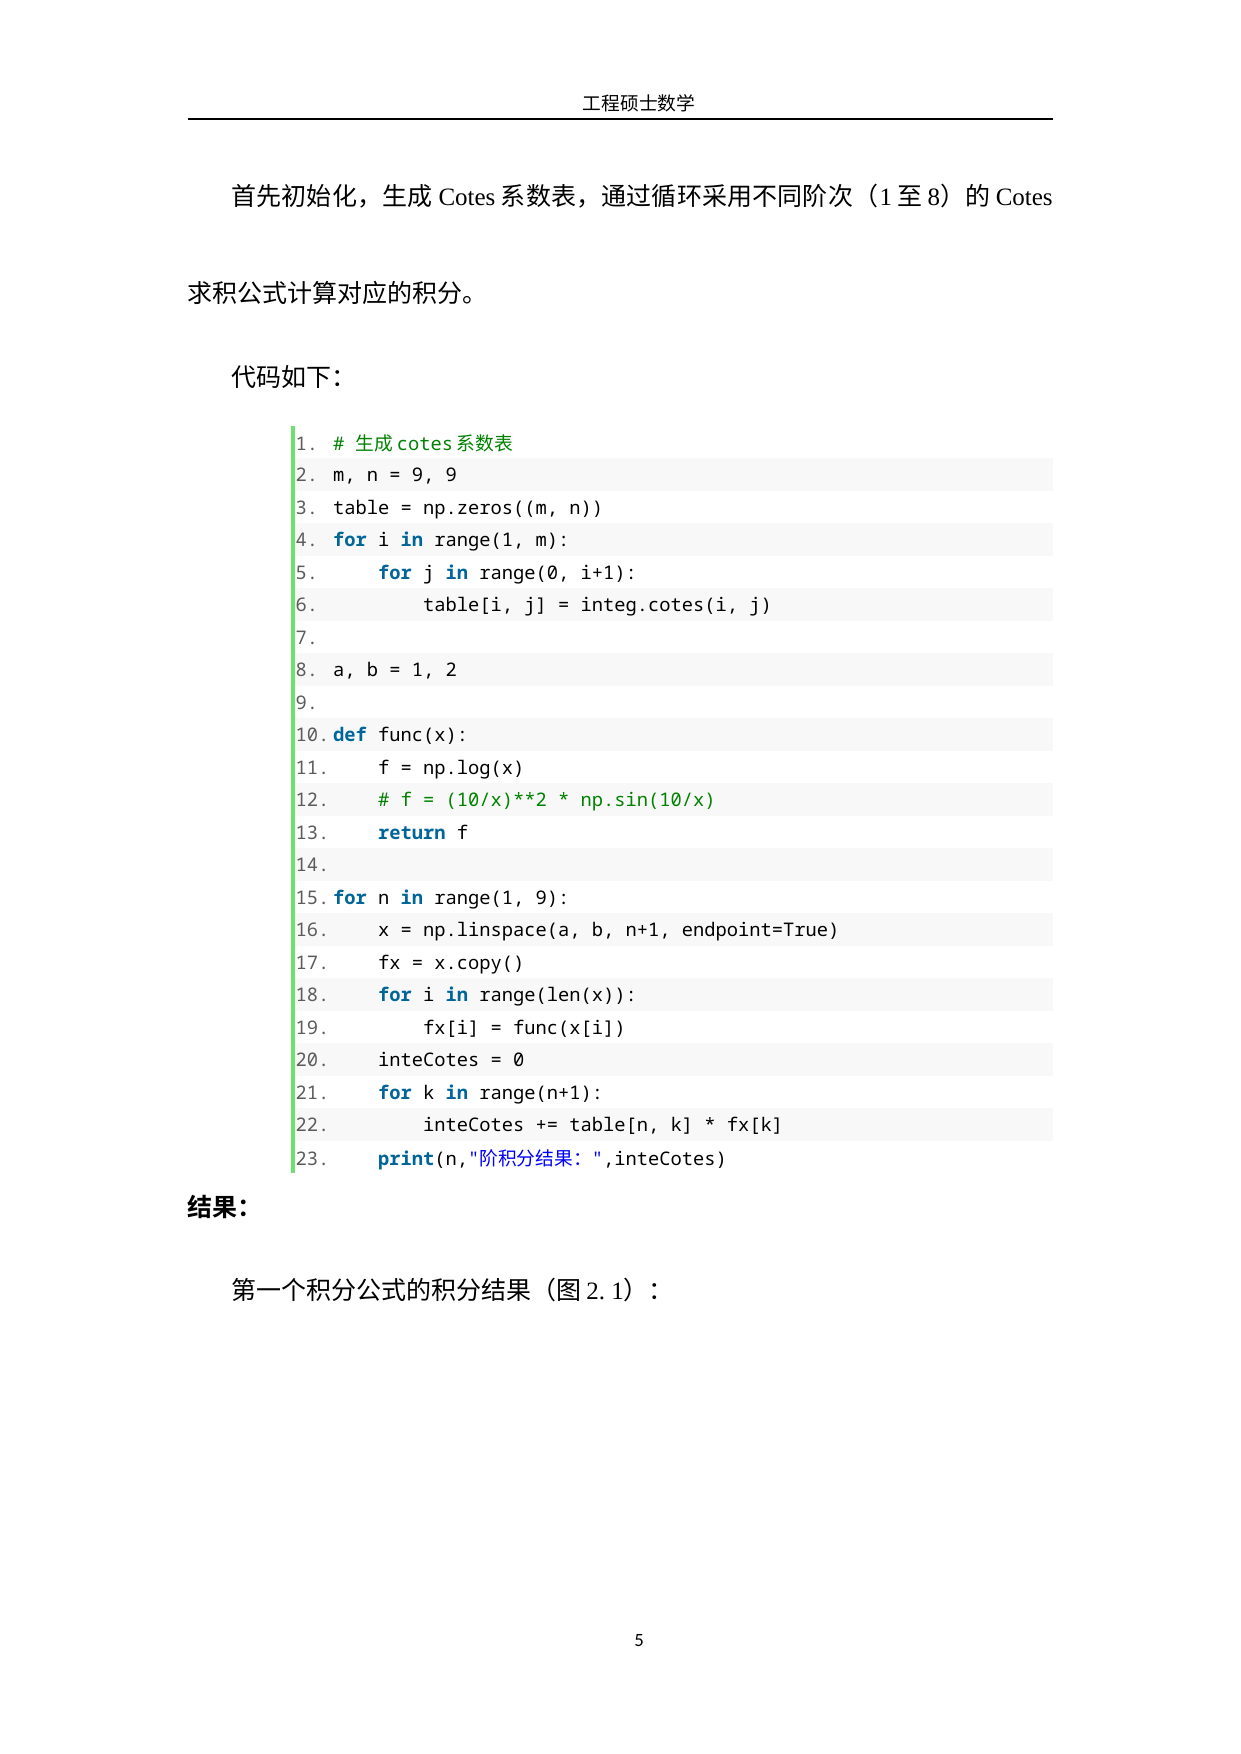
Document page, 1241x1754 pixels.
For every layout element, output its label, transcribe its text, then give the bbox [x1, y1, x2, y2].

list fx[i] = func(x[i]) [295, 1011, 1053, 1043]
text 首先初始化，生成Cotes系数表，通过循环采用不同阶次（1至8）的Cotes求积公式计算对应的积分。 [187, 162, 1053, 324]
list a, b = 1, 2 [295, 653, 1053, 686]
list table = np.zeros((m, n)) [295, 491, 1053, 523]
list m, n = 9, 9 [295, 458, 1053, 491]
text 第一个积分公式的积分结果（图2. 1）： [187, 1256, 1053, 1321]
list def func(x): [295, 718, 1053, 751]
list # 生成cotes系数表 [295, 426, 1053, 458]
text 代码如下： [187, 343, 1053, 408]
list return f [295, 816, 1053, 848]
list print(n,"阶积分结果：",inteCotes) [295, 1141, 1053, 1173]
list for j in range(0, i+1): [295, 556, 1053, 588]
list for i in range(len(x)): [295, 978, 1053, 1011]
list fx = x.copy() [295, 946, 1053, 978]
list inteCotes = 0 [295, 1043, 1053, 1076]
list inteCotes += table[n, k] * fx[k] [295, 1108, 1053, 1141]
list # f = (10/x)**2 * np.sin(10/x) [295, 783, 1053, 816]
list for k in range(n+1): [295, 1076, 1053, 1108]
text 结果： [187, 1173, 1053, 1238]
list for i in range(1, m): [295, 523, 1053, 556]
list for n in range(1, 9): [295, 881, 1053, 913]
list table[i, j] = integ.cotes(i, j) [295, 588, 1053, 621]
list f = np.log(x) [295, 751, 1053, 783]
list x = np.linspace(a, b, n+1, endpoint=True) [295, 913, 1053, 946]
